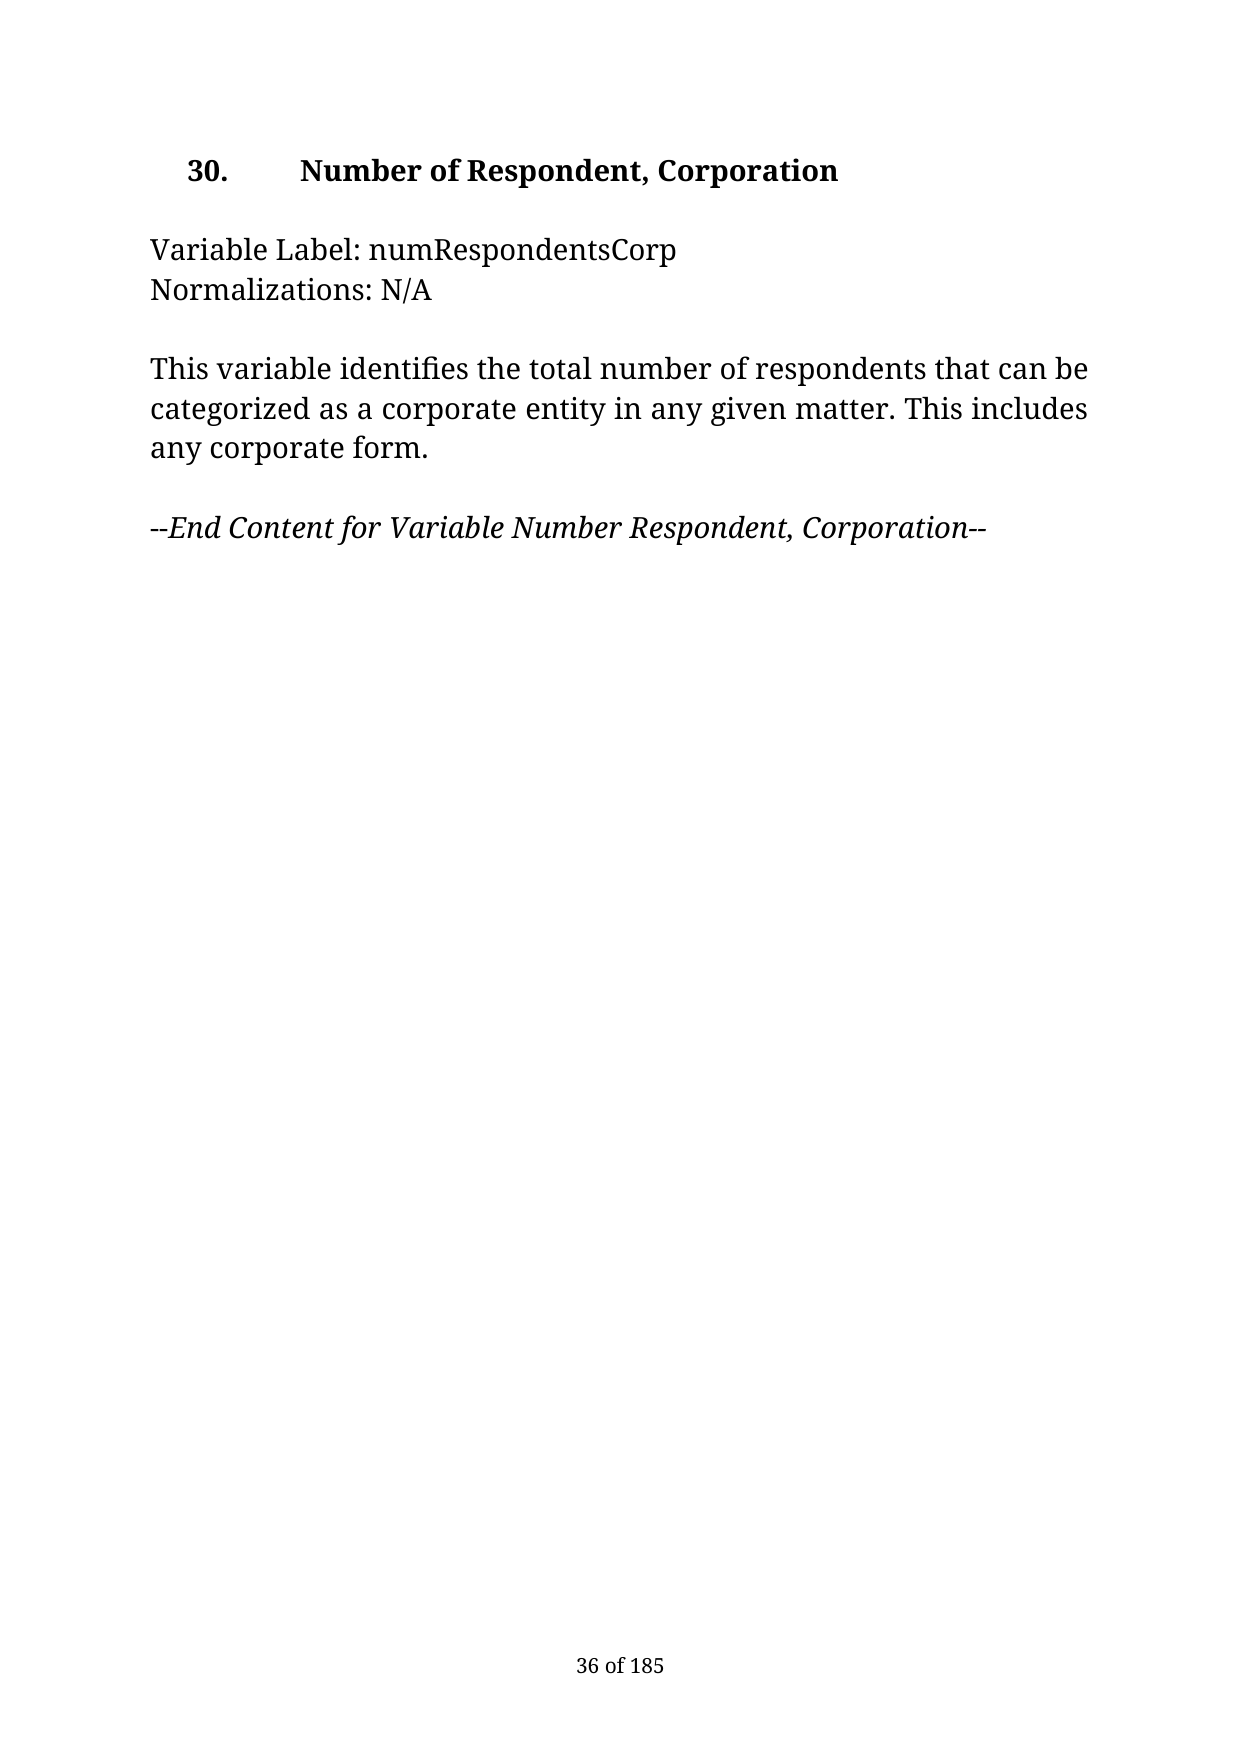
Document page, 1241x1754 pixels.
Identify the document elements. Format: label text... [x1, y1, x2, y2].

text Number of Respondent, Corporation [187, 150, 1090, 190]
text Normalizations: N/A [150, 269, 1090, 309]
text Variable Label: numRespondentsCorp [150, 229, 1090, 269]
text This variable identifies the total number of respondents that can be categorized as a corporate entity in any given matter. This includes any corporate form. [150, 348, 1090, 467]
text --End Content for Variable Number Respondent, Corporation-- [150, 507, 1090, 547]
